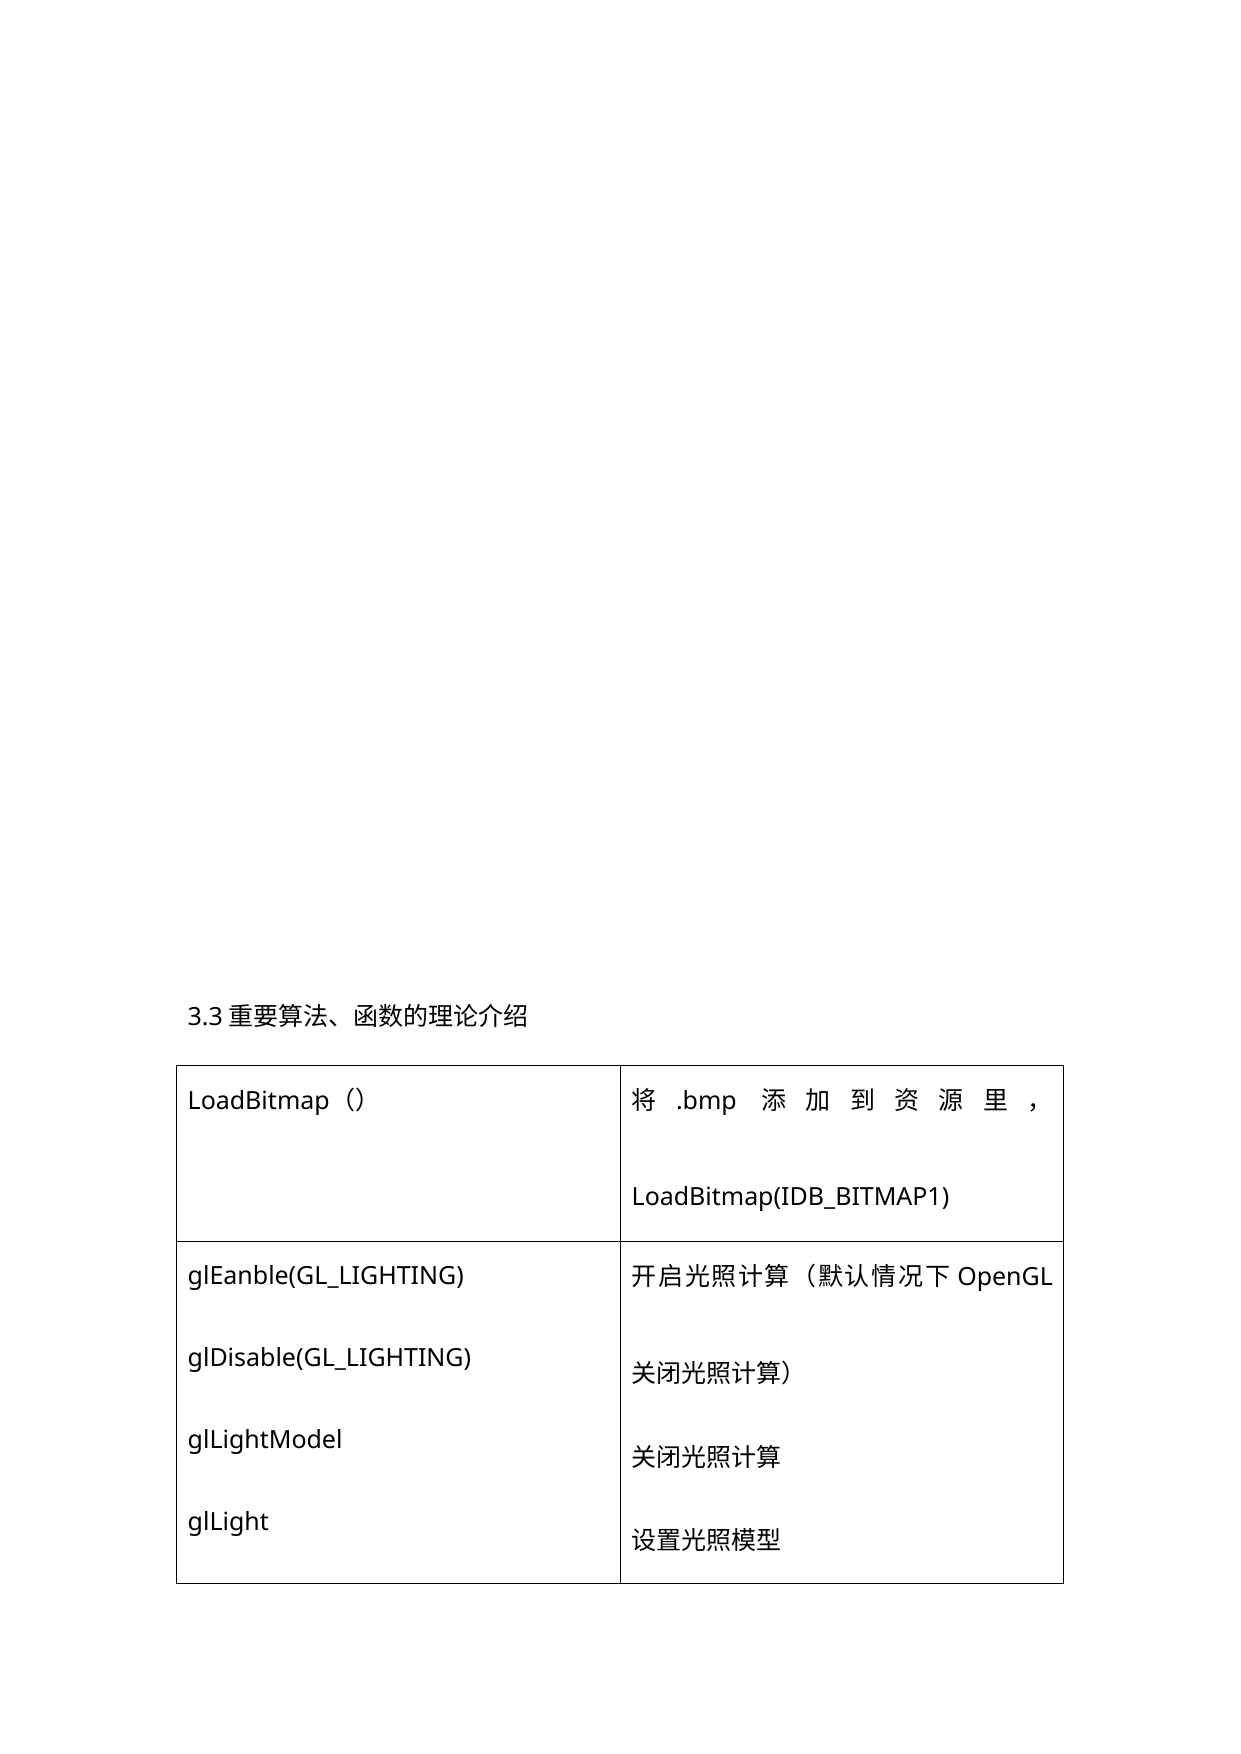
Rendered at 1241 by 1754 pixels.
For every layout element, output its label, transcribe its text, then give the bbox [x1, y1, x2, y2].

table_header LoadBitmap（） [177, 1066, 620, 1241]
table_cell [621, 1242, 1063, 1583]
text 3.3重要算法、函数的理论介绍 [187, 982, 1053, 1047]
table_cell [177, 1242, 620, 1583]
table_header 将.bmp添加到资源里， LoadBitmap(IDB_BITMAP1) [621, 1066, 1063, 1241]
